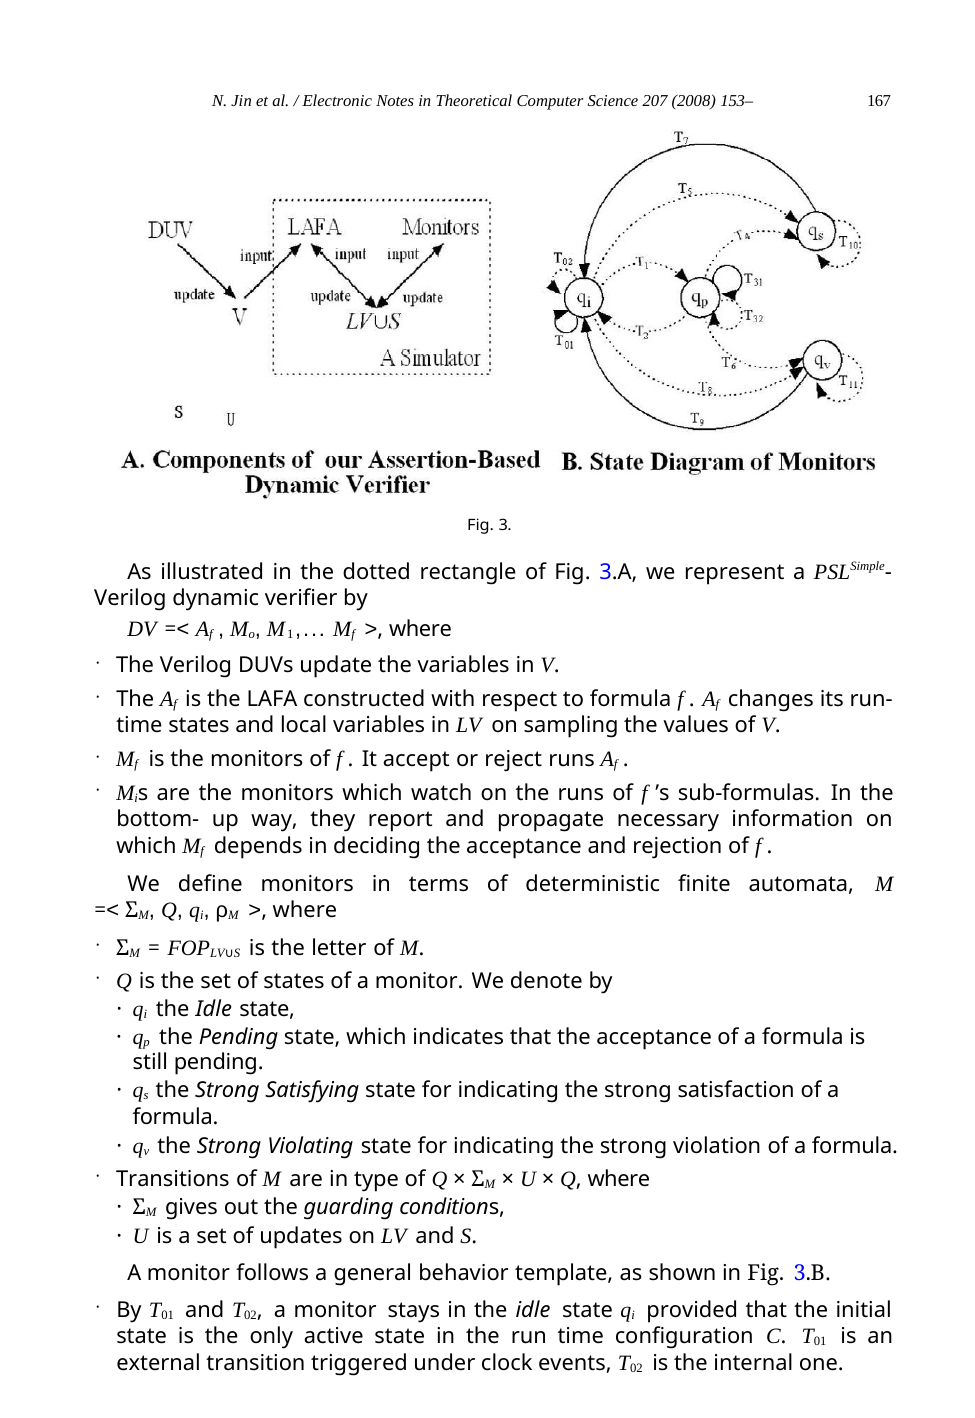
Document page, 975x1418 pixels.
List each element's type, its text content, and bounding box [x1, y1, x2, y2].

list The Af is the LAFA constructed with respect to formula f . Af changes its run-time states and local variables in LV on sampling the values of V. [96, 686, 893, 738]
list U is a set of updates on LV and S. [116, 1220, 906, 1250]
text DV =< Af , Mo, M1,... Mf >, where [127, 612, 906, 642]
text As illustrated in the dotted rectangle of Fig. 3.A, we represent a PSLSimple-Verilog dynamic verifier by [94, 558, 893, 612]
list ΣM = FOPLV∪S is the letter of M. [96, 931, 906, 961]
list ΣM gives out the guarding conditions, [116, 1192, 906, 1220]
list Mis are the monitors which watch on the runs of f ’s sub-formulas. In the bottom- up way, they report and propagate necessary information on which Mf depends in deciding the acceptance and rejection of f . [96, 779, 894, 860]
list Mf is the monitors of f . It accept or reject runs Af . [96, 743, 906, 773]
list By T01 and T02, a monitor stays in the idle state qi provided that the initial state is the only active state in the run time configuration C. T01 is an external transition triggered under clock events, T02 is the internal one. [96, 1296, 893, 1377]
list qp the Pending state, which indicates that the acceptance of a formula is still pending. [116, 1023, 893, 1076]
text Fig. 3. [364, 513, 614, 535]
list qs the Strong Satisfying state for indicating the strong satisfaction of a formula. [116, 1076, 906, 1130]
text We define monitors in terms of deterministic finite automata, M =< ΣM, Q, qi, ρM >, where [94, 870, 893, 924]
text A monitor follows a general behavior template, as shown in Fig. 3.B. [127, 1257, 906, 1287]
list Q is the set of states of a monitor. We denote by [96, 965, 906, 994]
list The Verilog DUVs update the variables in V. [96, 649, 906, 679]
list qi the Idle state, [116, 994, 906, 1022]
list qv the Strong Violating state for indicating the strong violation of a formula. [116, 1130, 906, 1159]
list Transitions of M are in type of Q × ΣM × U × Q, where [96, 1163, 906, 1192]
picture [117, 129, 877, 500]
